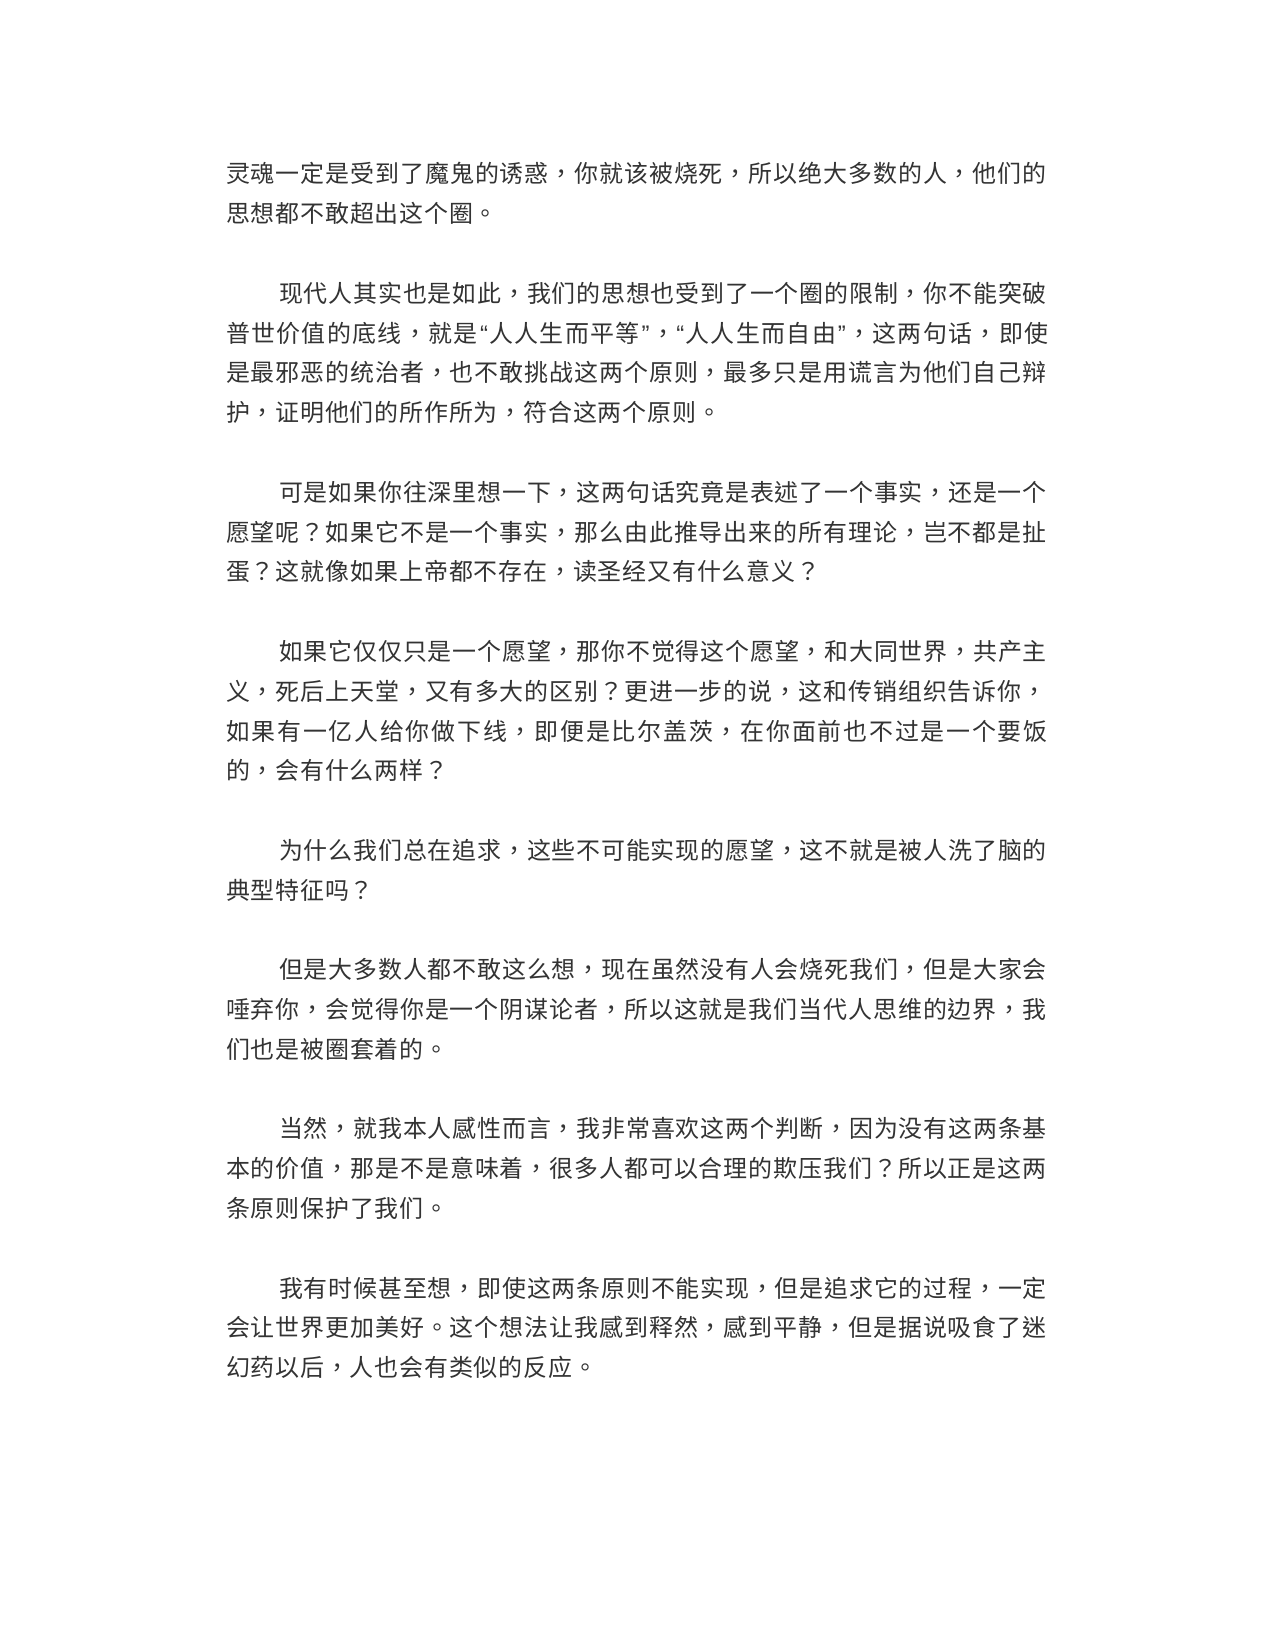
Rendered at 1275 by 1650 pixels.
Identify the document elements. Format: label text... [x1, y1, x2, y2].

text 我有时候甚至想，即使这两条原则不能实现，但是追求它的过程，一定会让世界更加美好。这个想法让我感到释然，感到平静，但是据说吸食了迷幻药以后，人也会有类似的反应。 [226, 1264, 1049, 1383]
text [226, 150, 1049, 229]
text 如果它仅仅只是一个愿望，那你不觉得这个愿望，和大同世界，共产主义，死后上天堂，又有多大的区别？更进一步的说，这和传销组织告诉你，如果有一亿人给你做下线，即便是比尔盖茨，在你面前也不过是一个要饭的，会有什么两样？ [226, 627, 1049, 787]
text 为什么我们总在追求，这些不可能实现的愿望，这不就是被人洗了脑的典型特征吗？ [226, 826, 1049, 906]
text 但是大多数人都不敢这么想，现在虽然没有人会烧死我们，但是大家会唾弃你，会觉得你是一个阴谋论者，所以这就是我们当代人思维的边界，我们也是被圈套着的。 [226, 946, 1049, 1065]
text 可是如果你往深里想一下，这两句话究竟是表述了一个事实，还是一个愿望呢？如果它不是一个事实，那么由此推导出来的所有理论，岂不都是扯蛋？这就像如果上帝都不存在，读圣经又有什么意义？ [226, 468, 1049, 588]
text 现代人其实也是如此，我们的思想也受到了一个圈的限制，你不能突破普世价值的底线，就是“人人生而平等”，“人人生而自由”，这两句话，即使是最邪恶的统治者，也不敢挑战这两个原则，最多只是用谎言为他们自己辩护，证明他们的所作所为，符合这两个原则。 [226, 269, 1049, 428]
text 当然，就我本人感性而言，我非常喜欢这两个判断，因为没有这两条基本的价值，那是不是意味着，很多人都可以合理的欺压我们？所以正是这两条原则保护了我们。 [226, 1105, 1049, 1224]
